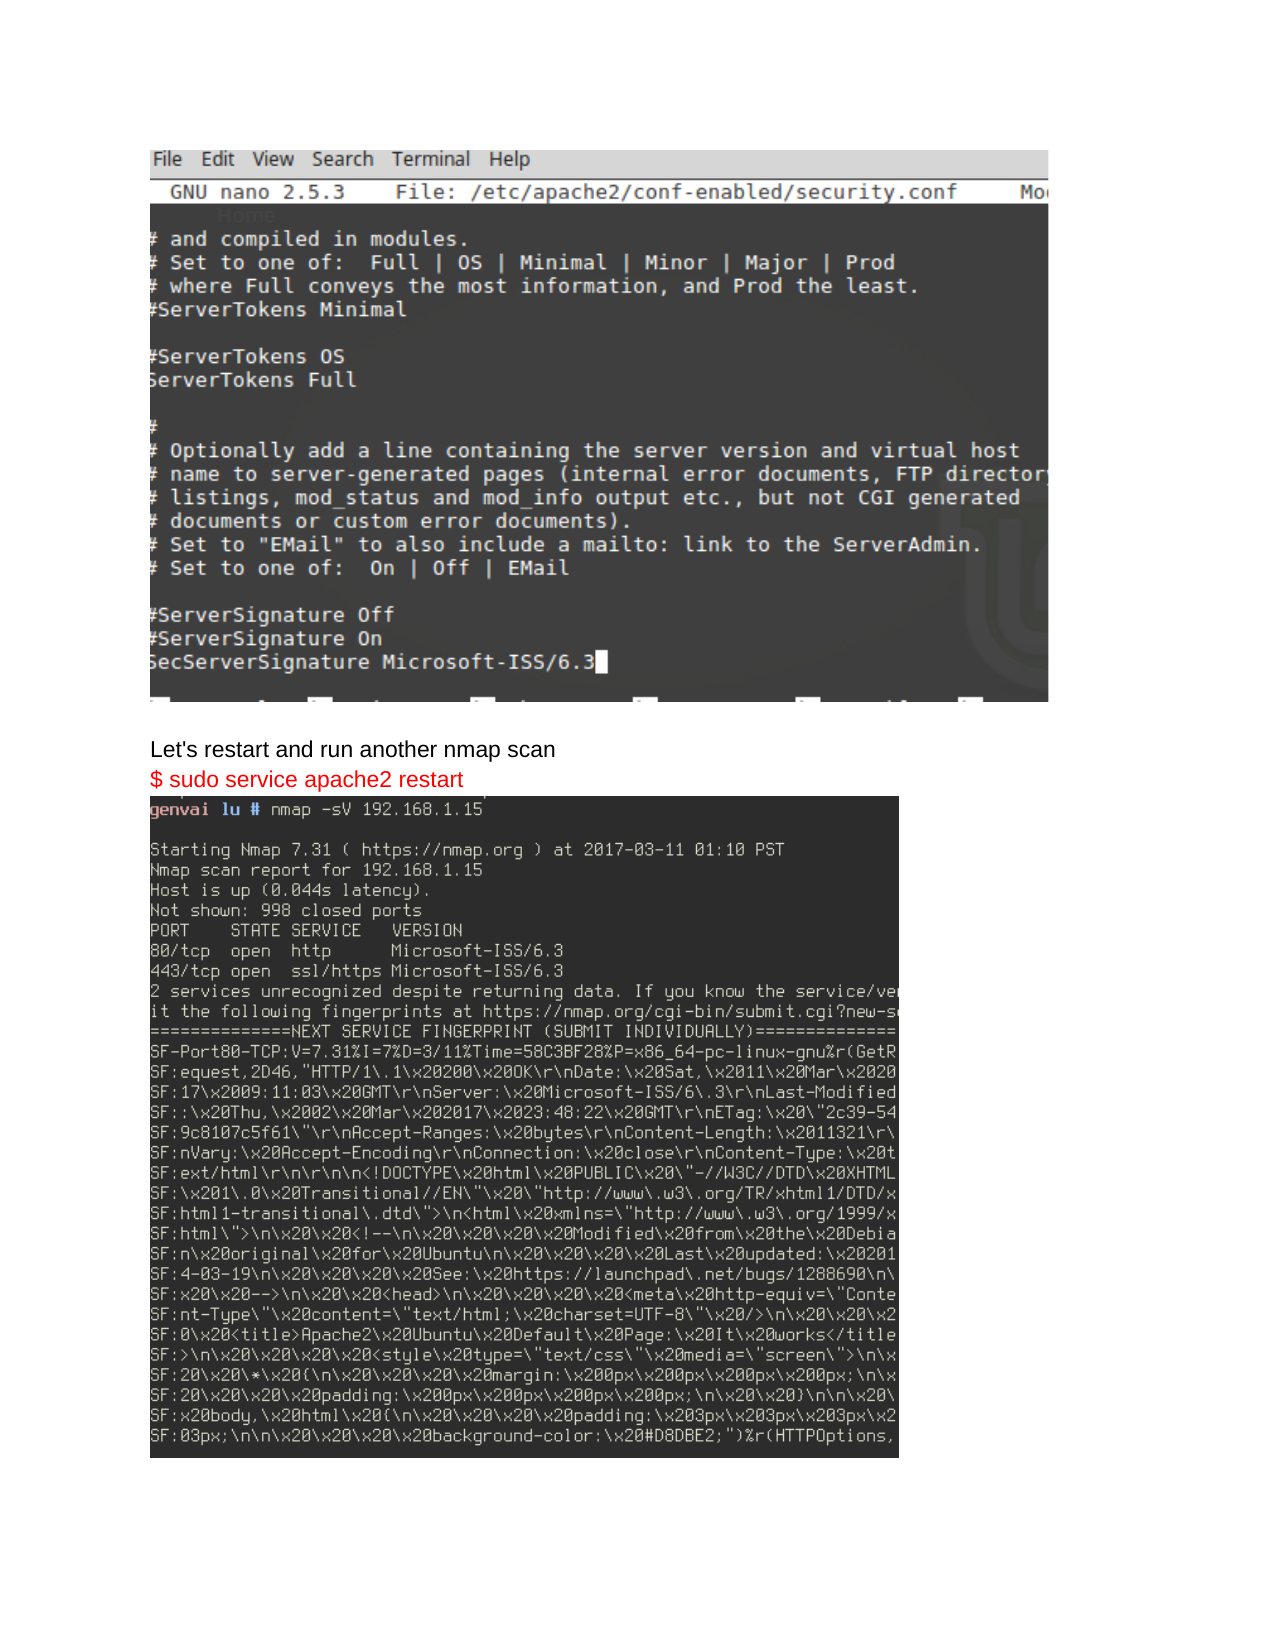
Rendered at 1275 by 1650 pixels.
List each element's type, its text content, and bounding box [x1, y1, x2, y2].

text Let's restart and run another nmap scan [150, 736, 1125, 762]
picture [150, 150, 1049, 702]
picture [150, 796, 899, 1458]
text $ sudo service apache2 restart [150, 766, 1125, 792]
